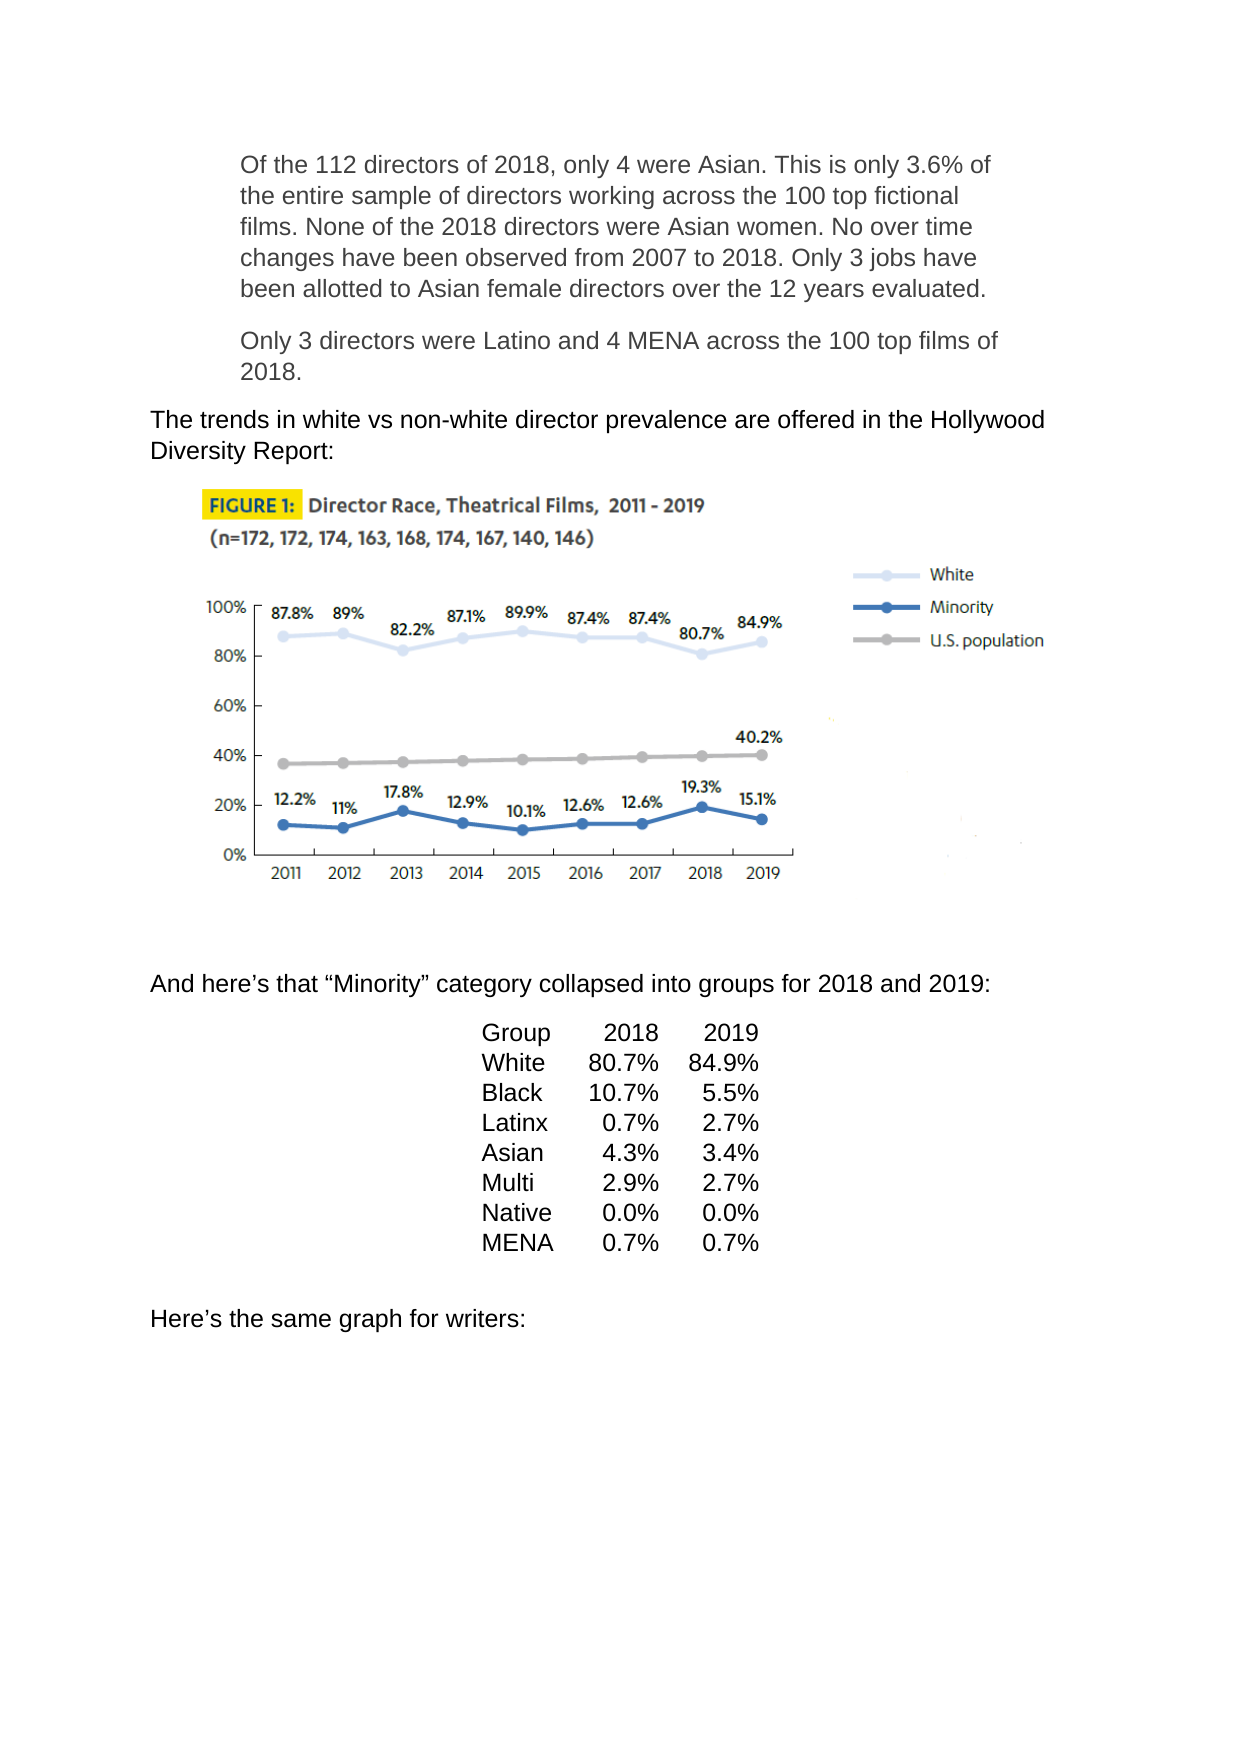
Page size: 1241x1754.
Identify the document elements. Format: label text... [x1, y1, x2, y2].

table_cell 5.5% [670, 1076, 770, 1106]
picture [189, 483, 1051, 950]
table_header Group [470, 1016, 570, 1046]
table_cell 0.7% [570, 1106, 670, 1136]
text And here’s that “Minority” category collapsed into groups for 2018 and 2019: [150, 968, 1090, 997]
table_cell 4.3% [570, 1136, 670, 1166]
table_cell 0.7% [670, 1226, 770, 1256]
text Of the 112 directors of 2018, only 4 were Asian. This is only 3.6% of the entire sample of directors working across the 100 top fictional films. None of the 2018 directors were Asian women. No over time changes have been observed from 2007 to 2018. Only 3 jobs have been allotted to Asian female directors over the 12 years evaluated. [240, 150, 1000, 303]
table_cell Native [470, 1196, 570, 1226]
table_cell 0.7% [570, 1226, 670, 1256]
text Here’s the same graph for writers: [150, 1304, 1090, 1333]
table_cell 2.7% [670, 1166, 770, 1196]
table_cell 84.9% [670, 1046, 770, 1076]
table_header 2019 [670, 1016, 770, 1046]
table_cell 0.0% [570, 1196, 670, 1226]
table_cell 2.7% [670, 1106, 770, 1136]
table_cell MENA [470, 1226, 570, 1256]
table_header 2018 [570, 1016, 670, 1046]
table_cell Black [470, 1076, 570, 1106]
text The trends in white vs non-white director prevalence are offered in the Hollywood Diversity Report: [150, 405, 1090, 464]
table_cell Latinx [470, 1106, 570, 1136]
table_cell 80.7% [570, 1046, 670, 1076]
text Only 3 directors were Latino and 4 MENA across the 100 top films of 2018. [240, 326, 1000, 386]
table_cell 2.9% [570, 1166, 670, 1196]
table_cell White [470, 1046, 570, 1076]
table_cell 3.4% [670, 1136, 770, 1166]
table_cell 0.0% [670, 1196, 770, 1226]
table_cell Asian [470, 1136, 570, 1166]
table_cell 10.7% [570, 1076, 670, 1106]
table_cell Multi [470, 1166, 570, 1196]
